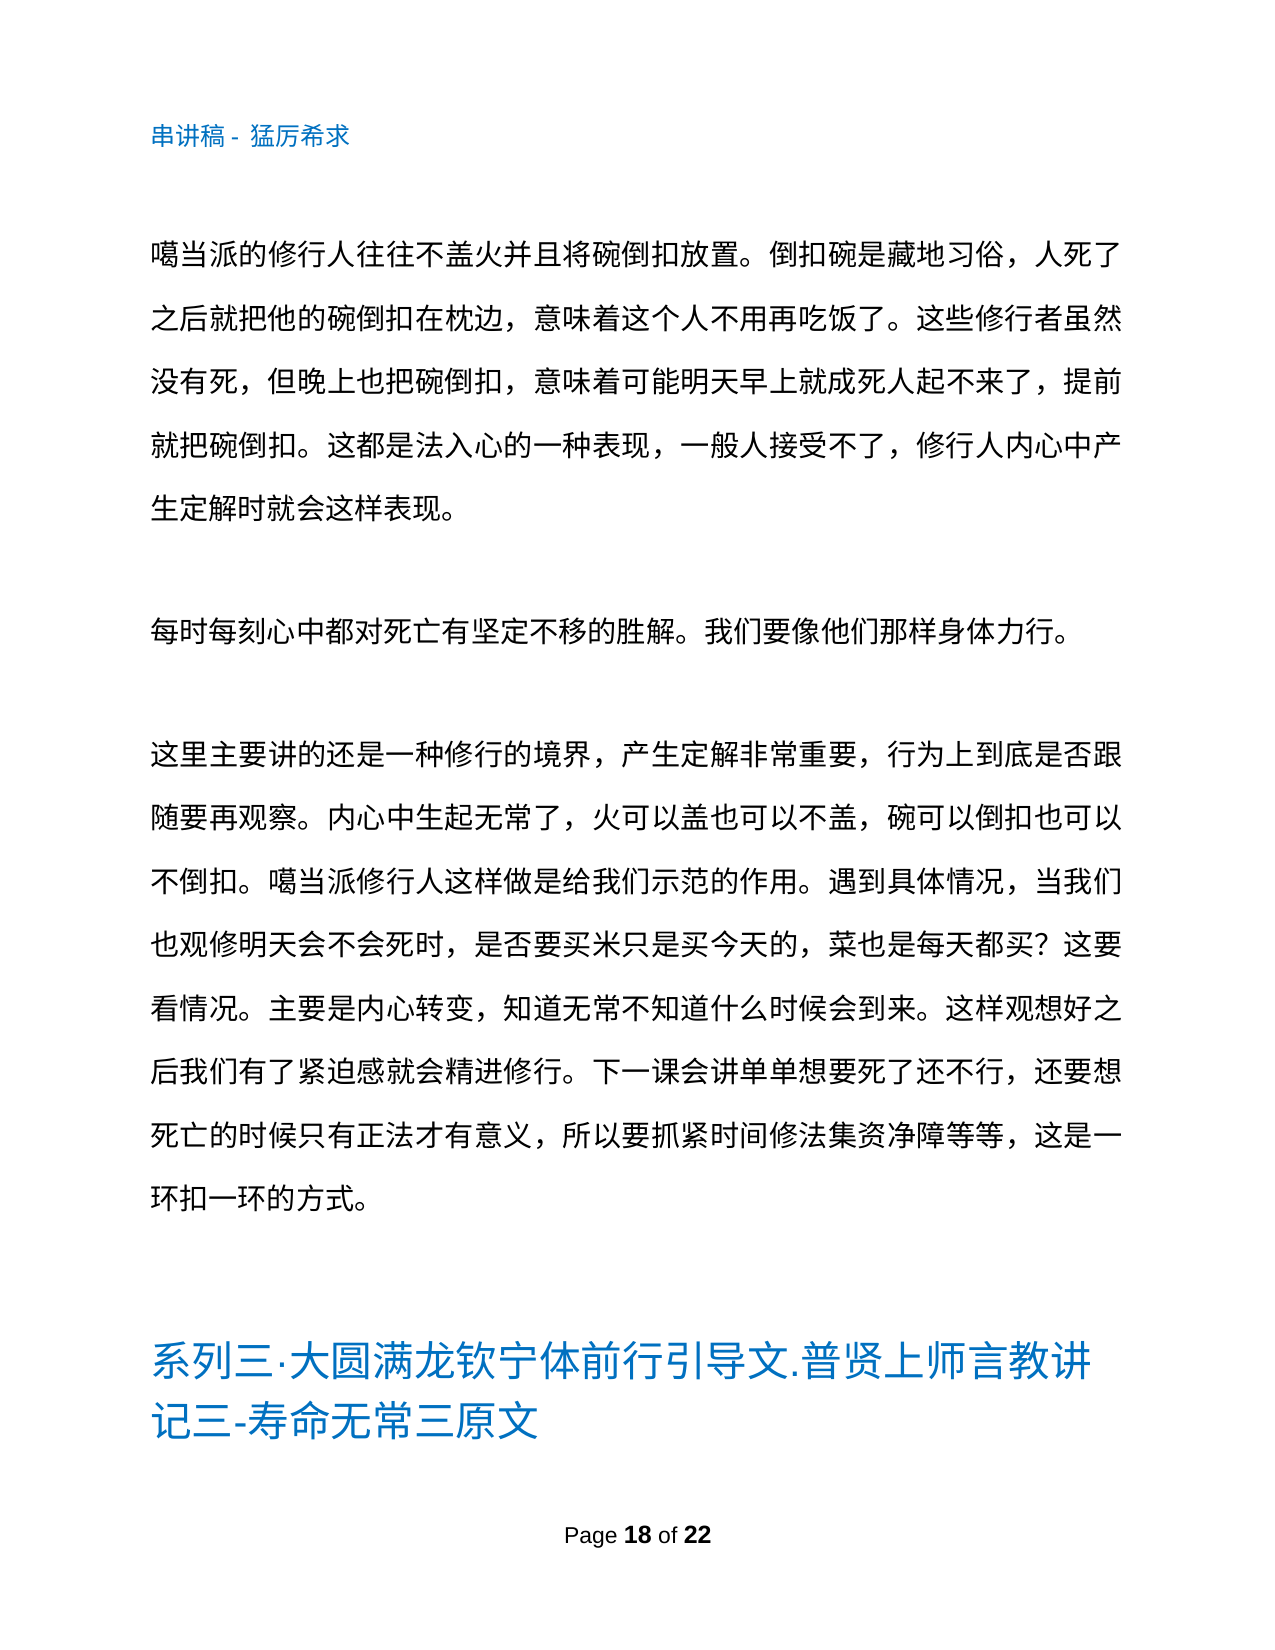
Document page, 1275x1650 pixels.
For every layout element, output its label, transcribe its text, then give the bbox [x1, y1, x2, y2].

text 噶当派的修行人往往不盖火并且将碗倒扣放置。倒扣碗是藏地习俗，人死了之后就把他的碗倒扣在枕边，意味着这个人不用再吃饭了。这些修行者虽然没有死，但晚上也把碗倒扣，意味着可能明天早上就成死人起不来了，提前就把碗倒扣。这都是法入心的一种表现，一般人接受不了，修行人内心中产生定解时就会这样表现。 [150, 232, 1125, 528]
text 这里主要讲的还是一种修行的境界，产生定解非常重要，行为上到底是否跟随要再观察。内心中生起无常了，火可以盖也可以不盖，碗可以倒扣也可以不倒扣。噶当派修行人这样做是给我们示范的作用。遇到具体情况，当我们也观修明天会不会死时，是否要买米只是买今天的，菜也是每天都买？这要看情况。主要是内心转变，知道无常不知道什么时候会到来。这样观想好之后我们有了紧迫感就会精进修行。下一课会讲单单想要死了还不行，还要想死亡的时候只有正法才有意义，所以要抓紧时间修法集资净障等等，这是一环扣一环的方式。 [150, 732, 1125, 1218]
text 每时每刻心中都对死亡有坚定不移的胜解。我们要像他们那样身体力行。 [150, 609, 1125, 651]
text 系列三·大圆满龙钦宁体前行引导文.普贤上师言教讲记三-寿命无常三原文 [150, 1328, 1125, 1448]
